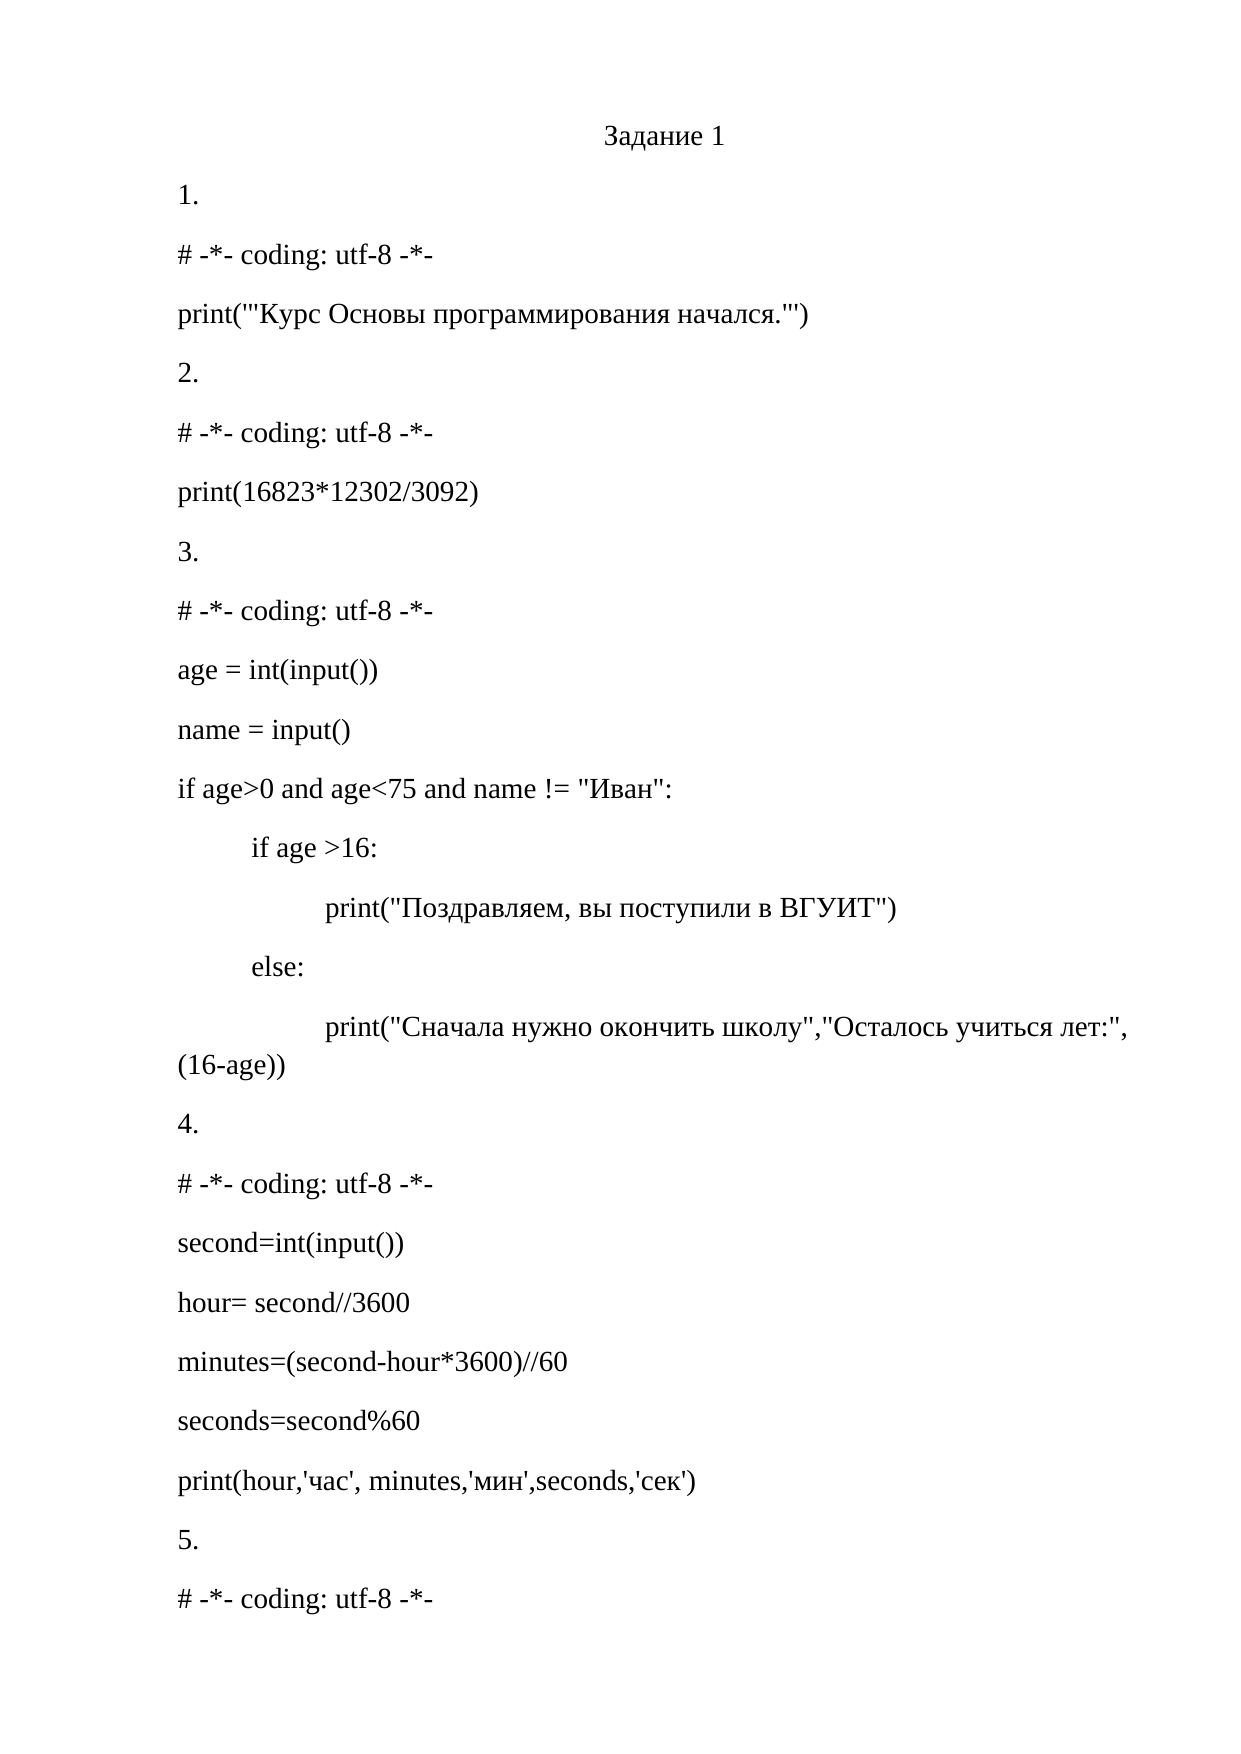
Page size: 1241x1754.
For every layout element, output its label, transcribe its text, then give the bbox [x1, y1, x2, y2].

text 3. [177, 534, 1152, 567]
text Задание 1 [177, 118, 1152, 152]
text second=int(input()) [177, 1225, 1152, 1259]
text hour= second//3600 [177, 1285, 1152, 1318]
text 5. [177, 1522, 1152, 1556]
text # -*- coding: utf-8 -*- [177, 1582, 1152, 1615]
text print('"Курс Основы программирования начался."') [177, 296, 1152, 330]
text print("Поздравляем, вы поступили в ВГУИТ") [177, 890, 1152, 923]
text if age >16: [177, 831, 1152, 864]
text seconds=second%60 [177, 1403, 1152, 1437]
text if age>0 and age<75 and name != "Иван": [177, 771, 1152, 805]
text # -*- coding: utf-8 -*- [177, 1166, 1152, 1199]
text print("Сначала нужно окончить школу","Осталось учиться лет:", (16-age)) [177, 1009, 1152, 1081]
text 2. [177, 356, 1152, 389]
text name = input() [177, 712, 1152, 745]
text age = int(input()) [177, 652, 1152, 686]
text print(hour,'час', minutes,'мин',seconds,'сек') [177, 1463, 1152, 1496]
text print(16823*12302/3092) [177, 474, 1152, 508]
text # -*- coding: utf-8 -*- [177, 237, 1152, 270]
text # -*- coding: utf-8 -*- [177, 593, 1152, 627]
text minutes=(second-hour*3600)//60 [177, 1344, 1152, 1378]
text 1. [177, 177, 1152, 211]
text else: [177, 949, 1152, 983]
text # -*- coding: utf-8 -*- [177, 415, 1152, 448]
text 4. [177, 1107, 1152, 1140]
